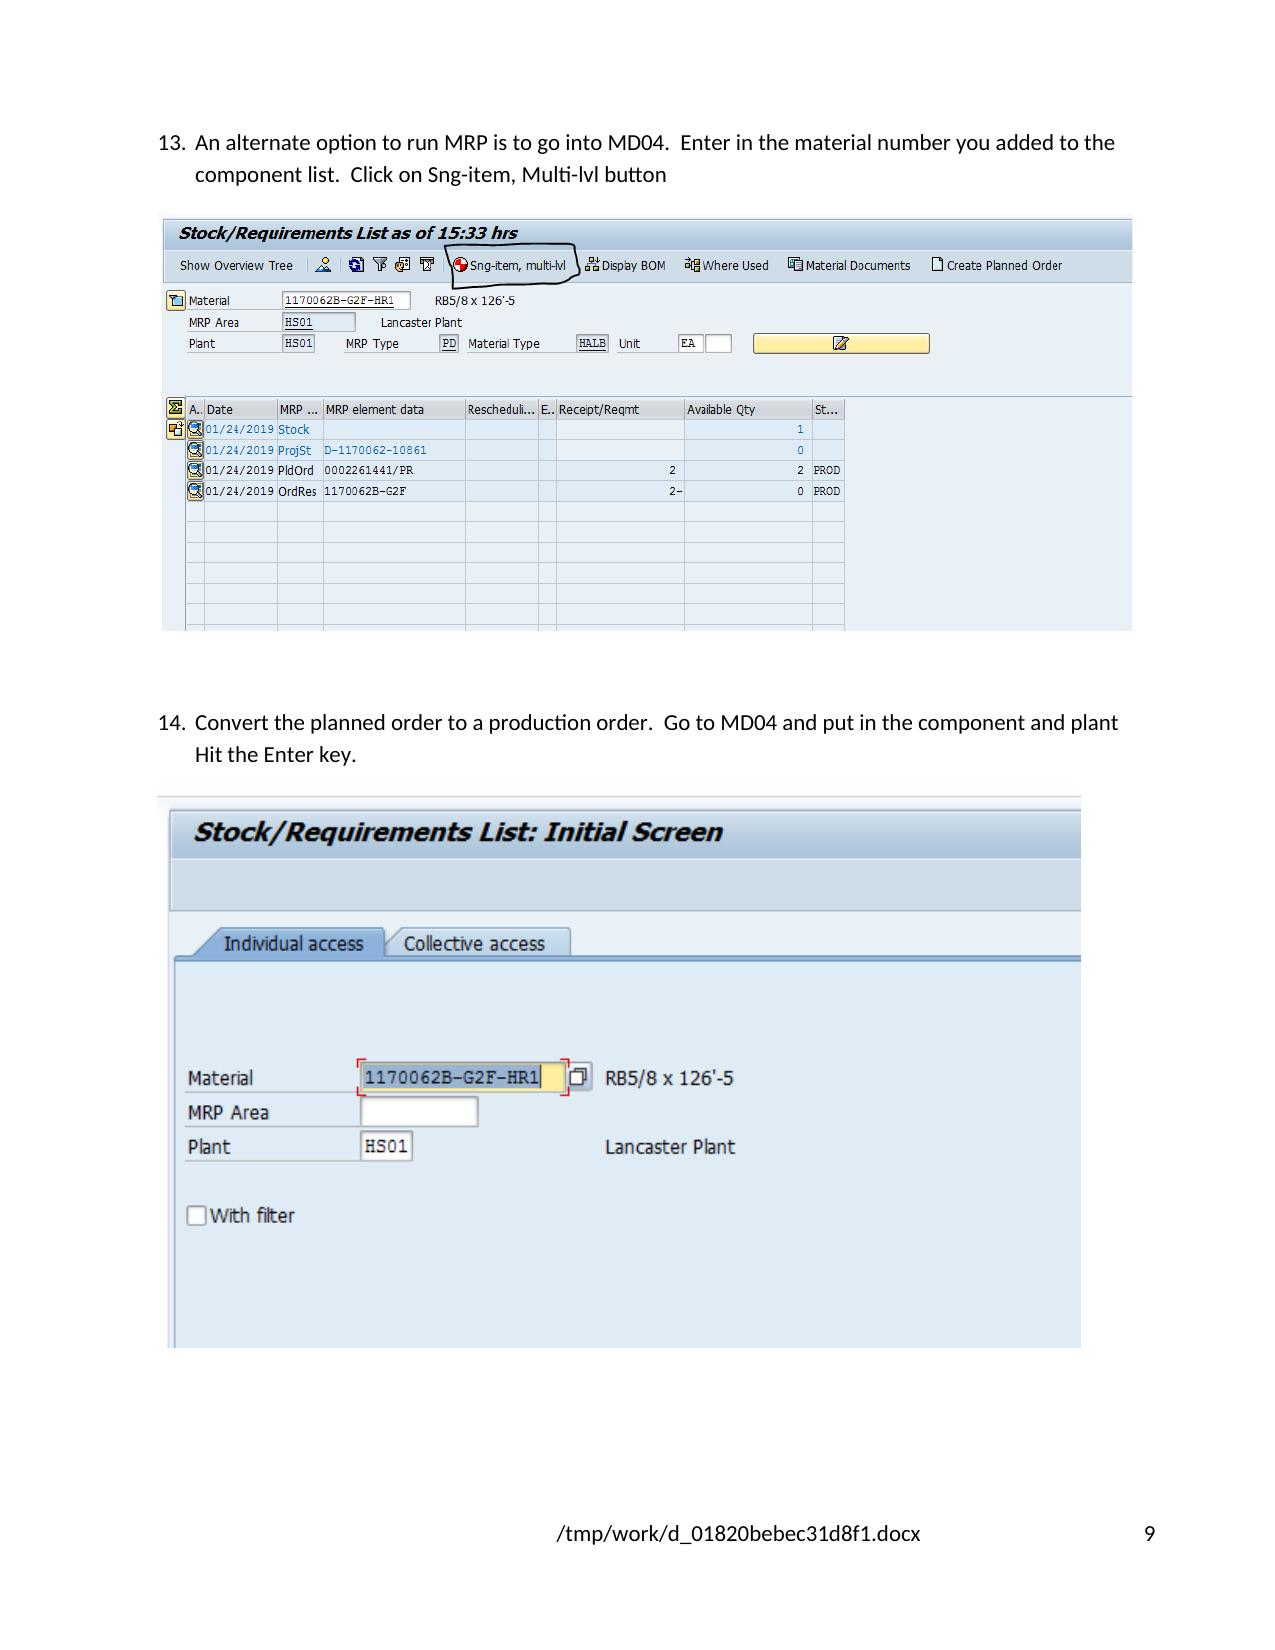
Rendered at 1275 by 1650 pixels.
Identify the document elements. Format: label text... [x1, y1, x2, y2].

list Convert the planned order to a production order. Go to MD04 and put in the component and plant Hit the Enter key. [157, 708, 1155, 768]
list An alternate option to run MRP is to go into MD04. Enter in the material number you added to the component list. Click on Sng-item, Multi-lvl button [157, 128, 1155, 188]
picture [157, 793, 1081, 1348]
picture [157, 213, 1133, 631]
